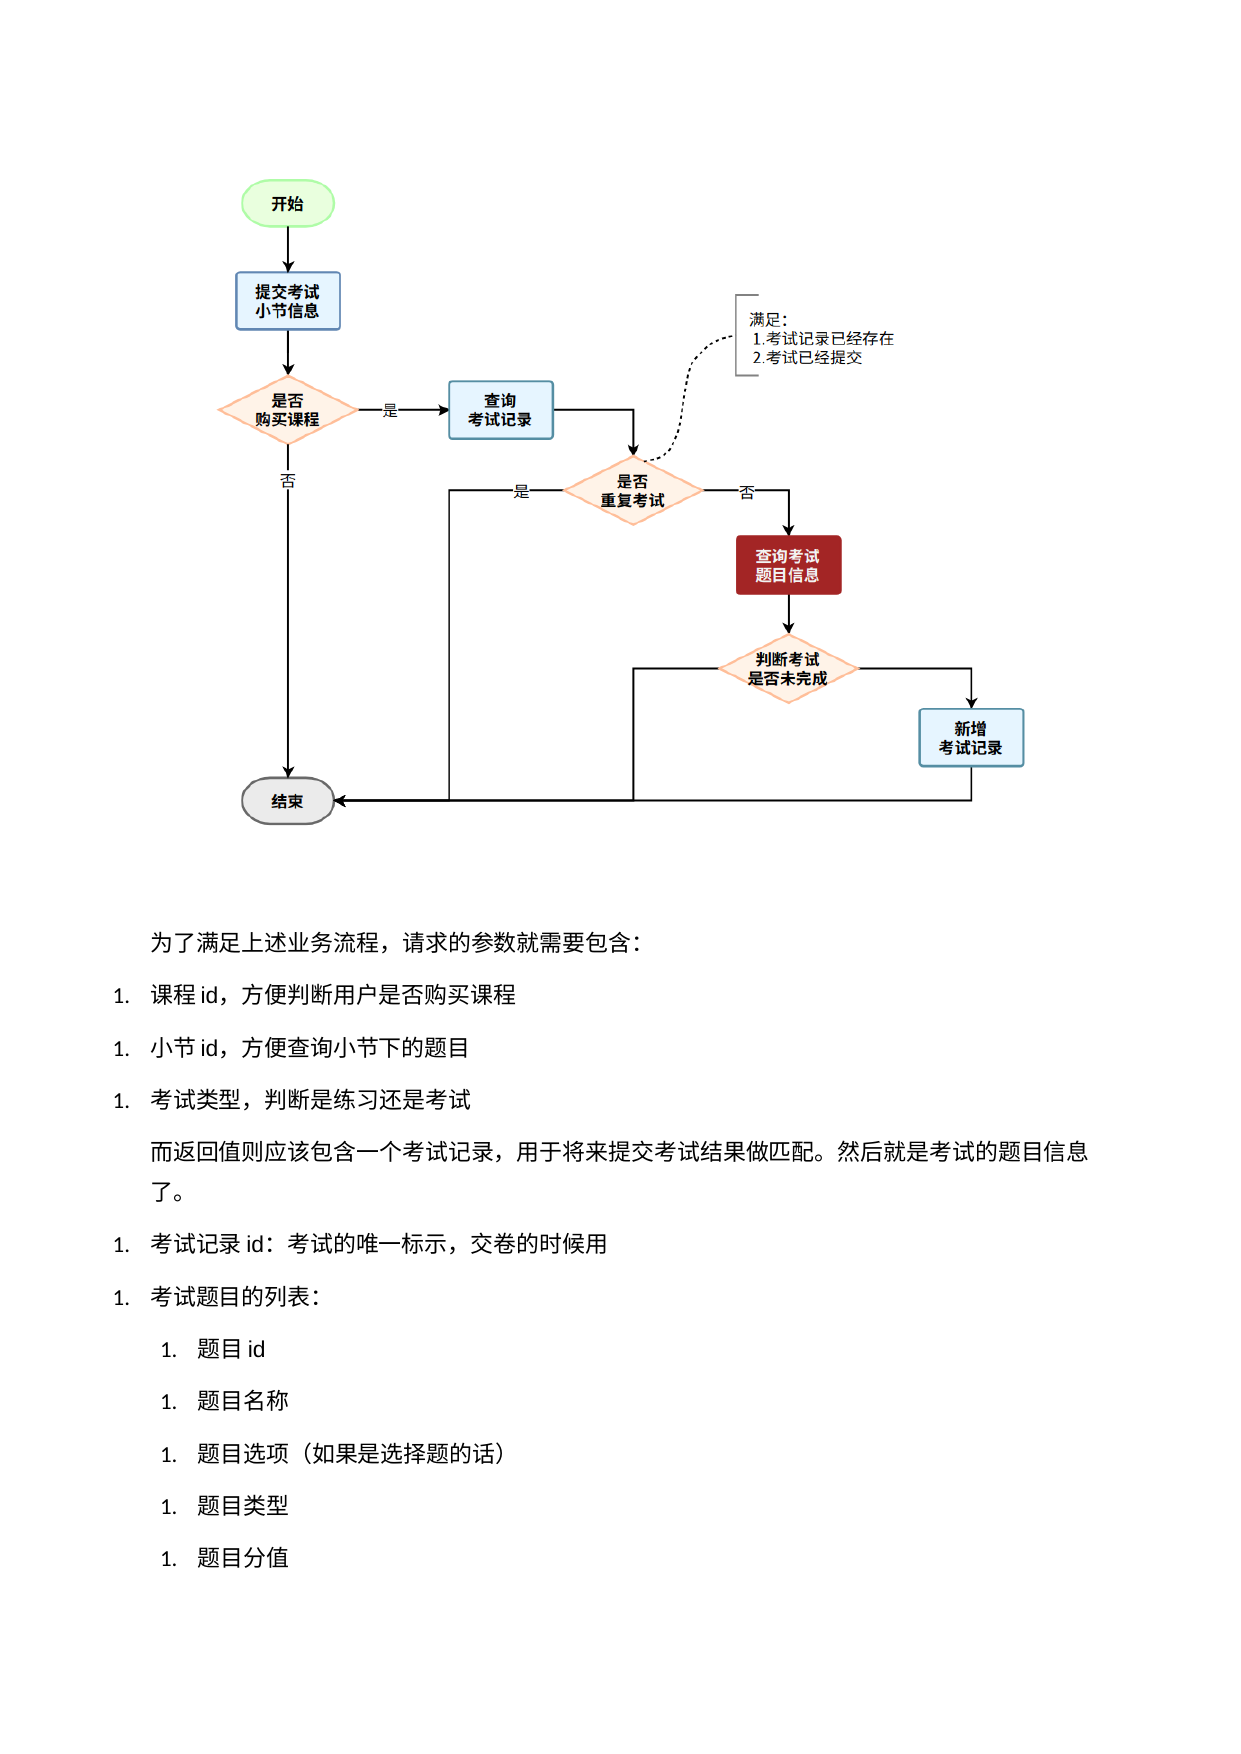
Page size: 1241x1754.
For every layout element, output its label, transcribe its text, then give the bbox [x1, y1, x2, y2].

list 题目id [160, 1331, 1090, 1364]
list 考试记录id：考试的唯一标示，交卷的时候用 [112, 1226, 1090, 1259]
list 考试题目的列表： [112, 1278, 1090, 1312]
list 考试类型，判断是练习还是考试 [112, 1082, 1090, 1115]
text 为了满足上述业务流程，请求的参数就需要包含： [150, 925, 1090, 958]
list 课程id，方便判断用户是否购买课程 [112, 977, 1090, 1011]
list 题目分值 [160, 1540, 1090, 1573]
text 而返回值则应该包含一个考试记录，用于将来提交考试结果做匹配。然后就是考试的题目信息了。 [150, 1134, 1090, 1207]
list 题目名称 [160, 1383, 1090, 1416]
list 题目选项（如果是选择题的话） [160, 1435, 1090, 1469]
picture [188, 150, 1052, 861]
list 题目类型 [160, 1488, 1090, 1521]
list 小节id，方便查询小节下的题目 [112, 1029, 1090, 1063]
